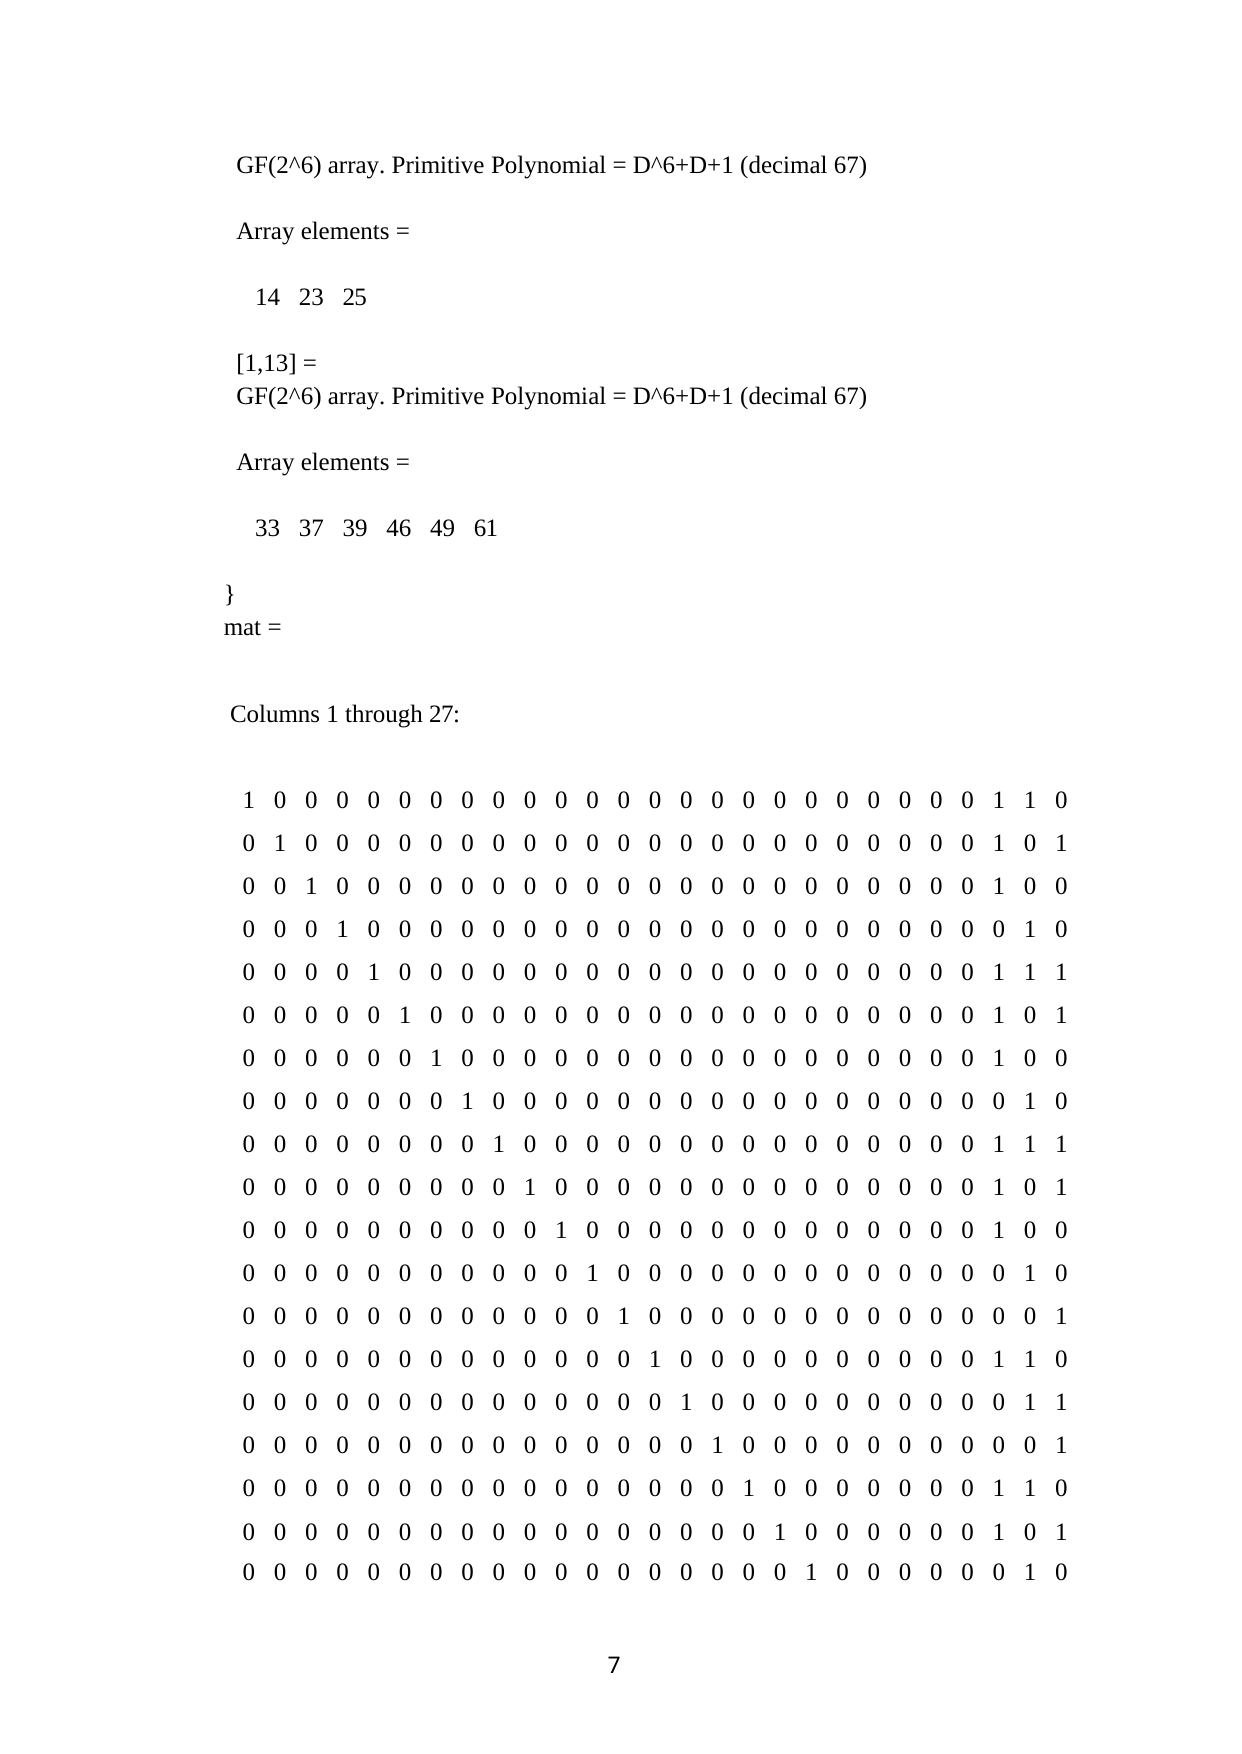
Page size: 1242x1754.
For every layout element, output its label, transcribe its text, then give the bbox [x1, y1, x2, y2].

table_cell 0 [1046, 1338, 1073, 1381]
table_cell 0 [265, 1209, 296, 1252]
table_cell 0 [796, 1166, 827, 1209]
table_cell 0 [238, 908, 265, 951]
table_cell 0 [921, 1252, 952, 1295]
table_cell 1 [296, 865, 327, 908]
table_cell 0 [577, 1338, 608, 1381]
table_cell 0 [921, 822, 952, 864]
table_cell 1 [1015, 1381, 1046, 1424]
table_cell 0 [734, 1252, 765, 1295]
table_cell 0 [452, 994, 483, 1037]
table_cell 0 [734, 1080, 765, 1123]
table_cell 0 [296, 1510, 327, 1553]
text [236, 381, 917, 476]
table_cell 0 [859, 1123, 890, 1166]
table_cell 0 [515, 951, 546, 994]
table_header 1 [1015, 786, 1046, 822]
table_cell 0 [952, 951, 983, 994]
table_cell 0 [890, 1080, 921, 1123]
table_cell 0 [640, 822, 671, 864]
table_cell 0 [952, 1080, 983, 1123]
table_cell 0 [859, 994, 890, 1037]
table_cell 0 [296, 908, 327, 951]
table_cell 0 [515, 1209, 546, 1252]
table_cell 0 [1015, 1166, 1046, 1209]
table_cell 0 [421, 1166, 452, 1209]
table_cell 1 [984, 1510, 1015, 1553]
table_cell 0 [734, 1510, 765, 1553]
table_cell 1 [1046, 951, 1073, 994]
table_cell 0 [609, 1080, 640, 1123]
table_header 0 [796, 786, 827, 822]
table_cell 0 [859, 1252, 890, 1295]
table_cell 0 [859, 1553, 890, 1588]
table_cell 0 [359, 1166, 390, 1209]
table_cell 1 [984, 822, 1015, 864]
table_cell 0 [671, 1037, 702, 1080]
table_cell 1 [984, 1209, 1015, 1252]
table_cell 0 [859, 1381, 890, 1424]
table_cell 0 [577, 822, 608, 864]
table_cell 0 [238, 1037, 265, 1080]
table_cell 0 [827, 1381, 858, 1424]
table_cell 0 [827, 1295, 858, 1338]
table_cell 0 [484, 1553, 515, 1588]
table_cell 0 [702, 1080, 733, 1123]
table_cell 1 [1015, 1123, 1046, 1166]
table_cell 0 [640, 1295, 671, 1338]
table_cell 0 [546, 1553, 577, 1588]
table_cell 0 [890, 1252, 921, 1295]
table_cell 0 [515, 1467, 546, 1510]
table_cell 1 [702, 1424, 733, 1467]
table_cell 0 [546, 1424, 577, 1467]
table_header 0 [515, 786, 546, 822]
table_cell 0 [265, 1123, 296, 1166]
table_cell 0 [546, 1080, 577, 1123]
table_cell 0 [359, 1338, 390, 1381]
table_cell 0 [609, 1467, 640, 1510]
table_cell 0 [640, 994, 671, 1037]
table_cell 0 [796, 1295, 827, 1338]
table_cell 0 [609, 994, 640, 1037]
table_cell 1 [359, 951, 390, 994]
table_cell 0 [702, 1295, 733, 1338]
table_cell 0 [327, 951, 358, 994]
table_cell 0 [421, 1553, 452, 1588]
table_cell 0 [702, 1209, 733, 1252]
table_cell 0 [921, 1553, 952, 1588]
table_cell 0 [827, 1467, 858, 1510]
table_header 0 [359, 786, 390, 822]
table_cell 0 [452, 822, 483, 864]
table_cell 0 [265, 908, 296, 951]
table_cell 1 [640, 1338, 671, 1381]
table_cell 0 [359, 1080, 390, 1123]
table_cell 0 [765, 1037, 796, 1080]
table_cell 0 [421, 1080, 452, 1123]
table_cell 0 [359, 1381, 390, 1424]
table_cell 0 [890, 994, 921, 1037]
table_cell 0 [859, 1510, 890, 1553]
table_cell 0 [765, 1123, 796, 1166]
table_cell 0 [765, 1295, 796, 1338]
table_cell 0 [546, 908, 577, 951]
table_cell 1 [1046, 1381, 1073, 1424]
table_cell 0 [390, 1166, 421, 1209]
table_cell 0 [238, 1209, 265, 1252]
table_cell 0 [327, 1252, 358, 1295]
table_cell 0 [734, 1037, 765, 1080]
table_cell 0 [296, 1080, 327, 1123]
table_cell 1 [265, 822, 296, 864]
table_cell 0 [796, 1510, 827, 1553]
table_cell 0 [921, 994, 952, 1037]
table_cell 0 [390, 951, 421, 994]
table_cell 0 [921, 1166, 952, 1209]
table_cell 0 [515, 822, 546, 864]
table_cell 0 [515, 1252, 546, 1295]
table_cell 1 [796, 1553, 827, 1588]
table_cell 0 [546, 1467, 577, 1510]
table_cell 0 [1015, 865, 1046, 908]
table_cell 0 [796, 1381, 827, 1424]
table_cell 0 [296, 1338, 327, 1381]
table_cell 0 [1015, 1295, 1046, 1338]
table_cell 0 [421, 1209, 452, 1252]
table_cell 0 [421, 1338, 452, 1381]
table_cell 0 [640, 1209, 671, 1252]
table_cell 0 [859, 822, 890, 864]
table_cell 1 [1046, 1166, 1073, 1209]
table_cell 1 [984, 865, 1015, 908]
table_cell 1 [1046, 1295, 1073, 1338]
table_cell 0 [515, 994, 546, 1037]
table_cell 0 [702, 1123, 733, 1166]
table_cell 0 [765, 1252, 796, 1295]
table_cell 1 [1046, 1424, 1073, 1467]
table_cell 0 [515, 908, 546, 951]
table_cell 0 [671, 1123, 702, 1166]
table_cell 0 [546, 1252, 577, 1295]
table_cell 1 [1015, 908, 1046, 951]
table_header 0 [827, 786, 858, 822]
table_cell 0 [265, 1467, 296, 1510]
table_header 0 [952, 786, 983, 822]
table_cell 0 [484, 1037, 515, 1080]
table_cell 0 [452, 1510, 483, 1553]
table_cell 1 [984, 1338, 1015, 1381]
table_cell 0 [265, 951, 296, 994]
table_cell 0 [609, 1037, 640, 1080]
table_cell 0 [796, 1037, 827, 1080]
table_cell 0 [390, 1338, 421, 1381]
table_cell 0 [359, 822, 390, 864]
table_cell 0 [296, 994, 327, 1037]
table_cell 0 [609, 1252, 640, 1295]
table_cell 0 [327, 994, 358, 1037]
table_cell 0 [390, 1467, 421, 1510]
table_cell 0 [265, 994, 296, 1037]
table_cell 0 [952, 1037, 983, 1080]
table_cell 0 [984, 1252, 1015, 1295]
table_cell 0 [765, 1381, 796, 1424]
table_cell 0 [359, 1209, 390, 1252]
table_cell 0 [702, 822, 733, 864]
table_cell 0 [827, 1123, 858, 1166]
table_cell 0 [296, 1252, 327, 1295]
table_cell 0 [238, 1080, 265, 1123]
table_cell 0 [890, 1037, 921, 1080]
table_cell 0 [734, 1295, 765, 1338]
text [236, 150, 917, 245]
table_cell 0 [265, 1553, 296, 1588]
table_cell 0 [640, 1553, 671, 1588]
table_cell 0 [734, 994, 765, 1037]
table_cell 0 [952, 1295, 983, 1338]
table_cell 0 [734, 1553, 765, 1588]
table_cell 0 [702, 1510, 733, 1553]
table_cell 0 [421, 1123, 452, 1166]
table_cell 0 [421, 1510, 452, 1553]
table_cell 0 [702, 951, 733, 994]
table_cell 0 [984, 1553, 1015, 1588]
table_cell 0 [327, 1424, 358, 1467]
table_cell 0 [921, 1467, 952, 1510]
table_cell 0 [238, 1424, 265, 1467]
table_cell 0 [265, 865, 296, 908]
table_cell 0 [859, 1209, 890, 1252]
table_cell 0 [296, 822, 327, 864]
table_cell 0 [952, 1467, 983, 1510]
table_header 0 [484, 786, 515, 822]
table_cell 0 [921, 1295, 952, 1338]
table_cell 0 [671, 1166, 702, 1209]
table_cell 0 [890, 1510, 921, 1553]
table_cell 0 [515, 1424, 546, 1467]
table_cell 0 [1046, 1252, 1073, 1295]
table_cell 0 [952, 1123, 983, 1166]
table_cell 0 [515, 1510, 546, 1553]
table_cell 0 [952, 908, 983, 951]
table_header 1 [238, 786, 265, 822]
table_cell 0 [952, 1553, 983, 1588]
table_cell 0 [796, 951, 827, 994]
table_cell 0 [359, 994, 390, 1037]
table_cell 0 [359, 1037, 390, 1080]
table_cell 0 [515, 1295, 546, 1338]
table_cell 1 [484, 1123, 515, 1166]
table_cell 1 [1015, 951, 1046, 994]
table_cell 0 [827, 1553, 858, 1588]
table_cell 0 [640, 908, 671, 951]
table_cell 0 [609, 1381, 640, 1424]
table_cell 1 [1046, 994, 1073, 1037]
table_header 0 [859, 786, 890, 822]
table_cell 0 [952, 1381, 983, 1424]
table_cell 0 [827, 951, 858, 994]
table_cell 0 [702, 1338, 733, 1381]
table_cell 0 [327, 1381, 358, 1424]
table_cell 0 [952, 865, 983, 908]
table_header 0 [421, 786, 452, 822]
table_cell 0 [984, 1080, 1015, 1123]
table_cell 0 [265, 1166, 296, 1209]
table_cell 0 [609, 951, 640, 994]
table_cell 0 [765, 1553, 796, 1588]
table_cell 0 [1046, 1467, 1073, 1510]
table_cell 1 [1015, 1080, 1046, 1123]
table_cell 0 [671, 1080, 702, 1123]
table_cell 0 [609, 1166, 640, 1209]
table_cell 1 [421, 1037, 452, 1080]
table_cell 0 [890, 1166, 921, 1209]
table_cell 0 [640, 1080, 671, 1123]
table_cell 0 [859, 865, 890, 908]
table_cell 0 [640, 1037, 671, 1080]
table_cell 0 [296, 1381, 327, 1424]
table_cell 0 [265, 1510, 296, 1553]
table_cell 0 [921, 1424, 952, 1467]
table_cell 0 [921, 1080, 952, 1123]
table_cell 0 [640, 1252, 671, 1295]
table_cell 0 [577, 1553, 608, 1588]
table_cell 0 [671, 1424, 702, 1467]
table_cell 0 [827, 1209, 858, 1252]
table_cell 0 [890, 908, 921, 951]
table_cell 0 [796, 994, 827, 1037]
table_cell 0 [827, 1166, 858, 1209]
table_cell 0 [515, 1381, 546, 1424]
table_cell 0 [921, 1338, 952, 1381]
table_cell 0 [859, 1467, 890, 1510]
table_cell 0 [640, 1424, 671, 1467]
table_cell 0 [890, 1553, 921, 1588]
table_cell 0 [421, 1381, 452, 1424]
table_cell 0 [609, 1553, 640, 1588]
table_cell 0 [984, 1295, 1015, 1338]
table_cell 0 [577, 994, 608, 1037]
table_cell 0 [577, 865, 608, 908]
table_cell 0 [734, 822, 765, 864]
table_cell 0 [671, 1252, 702, 1295]
table_cell 0 [890, 951, 921, 994]
table_cell 0 [827, 865, 858, 908]
table_cell 0 [952, 1338, 983, 1381]
table_header 0 [296, 786, 327, 822]
table_cell 1 [1015, 1467, 1046, 1510]
table_cell 0 [859, 1338, 890, 1381]
table_cell 0 [1015, 1510, 1046, 1553]
table_cell 0 [890, 1467, 921, 1510]
table_cell 0 [546, 1123, 577, 1166]
table_cell 0 [484, 1209, 515, 1252]
table_cell 0 [296, 1037, 327, 1080]
table_cell 0 [890, 822, 921, 864]
table_cell 0 [452, 1209, 483, 1252]
table_cell 0 [238, 1295, 265, 1338]
table_cell 0 [390, 1037, 421, 1080]
table_cell 0 [890, 1295, 921, 1338]
table_cell 0 [238, 1510, 265, 1553]
table_cell 0 [421, 1424, 452, 1467]
table_cell 0 [577, 1381, 608, 1424]
table_cell 0 [702, 1381, 733, 1424]
table_cell 0 [796, 1467, 827, 1510]
table_header 0 [452, 786, 483, 822]
table_cell 0 [609, 908, 640, 951]
table_cell 0 [484, 865, 515, 908]
table_cell 1 [1046, 1510, 1073, 1553]
table_cell 0 [296, 1467, 327, 1510]
table_cell 0 [796, 1252, 827, 1295]
table_cell 0 [734, 865, 765, 908]
table_cell 0 [640, 1123, 671, 1166]
table_cell 0 [921, 865, 952, 908]
table_cell 0 [238, 951, 265, 994]
table_cell 0 [452, 1467, 483, 1510]
table_cell 0 [921, 1510, 952, 1553]
table_cell 0 [859, 1080, 890, 1123]
text Columns 1 through 27: [230, 699, 1108, 727]
table_cell 0 [515, 1338, 546, 1381]
table_cell 0 [1015, 1424, 1046, 1467]
table_cell 0 [577, 1037, 608, 1080]
table_cell 0 [671, 865, 702, 908]
table_cell 0 [671, 1209, 702, 1252]
table_cell 0 [296, 1166, 327, 1209]
table_cell 0 [671, 1553, 702, 1588]
table_cell 0 [484, 1424, 515, 1467]
table_cell 0 [796, 1123, 827, 1166]
table_cell 0 [484, 1467, 515, 1510]
table_cell 0 [1046, 1209, 1073, 1252]
table_cell 0 [238, 1252, 265, 1295]
table_cell 0 [327, 1166, 358, 1209]
table_cell 0 [421, 822, 452, 864]
table_cell 0 [1046, 1553, 1073, 1588]
table_cell 0 [390, 1252, 421, 1295]
table_cell 0 [796, 1209, 827, 1252]
table_cell 0 [546, 1381, 577, 1424]
table_cell 0 [390, 1209, 421, 1252]
table_cell 0 [796, 1424, 827, 1467]
table_cell 0 [359, 1467, 390, 1510]
table_cell 0 [390, 1510, 421, 1553]
table_cell 0 [702, 1252, 733, 1295]
table_cell 0 [452, 908, 483, 951]
table_cell 0 [702, 908, 733, 951]
table_cell 0 [734, 951, 765, 994]
table_cell 0 [484, 1166, 515, 1209]
table_header 0 [546, 786, 577, 822]
table_cell 0 [577, 1510, 608, 1553]
table_cell 0 [734, 908, 765, 951]
table_cell 0 [952, 994, 983, 1037]
table_cell 0 [327, 1080, 358, 1123]
table_cell 0 [484, 822, 515, 864]
table_cell 1 [984, 1037, 1015, 1080]
table_cell 0 [265, 1338, 296, 1381]
text 14 23 25 [255, 282, 1108, 311]
table_cell 1 [984, 1467, 1015, 1510]
table_cell 0 [577, 1209, 608, 1252]
table_cell 0 [484, 908, 515, 951]
table_cell 0 [577, 1295, 608, 1338]
table_cell 0 [765, 1424, 796, 1467]
table_cell 0 [359, 1553, 390, 1588]
text 33 37 39 46 49 61 [255, 513, 1108, 542]
table_cell 1 [1015, 1338, 1046, 1381]
table_cell 0 [827, 1510, 858, 1553]
table_header 0 [890, 786, 921, 822]
table_cell 0 [890, 1209, 921, 1252]
table_cell 0 [702, 1467, 733, 1510]
text [1,13] = [236, 348, 1108, 377]
table_cell 0 [952, 1252, 983, 1295]
table_cell 0 [238, 822, 265, 864]
table_cell 0 [390, 1080, 421, 1123]
table_cell 0 [546, 1510, 577, 1553]
table_cell 0 [484, 994, 515, 1037]
table_cell 0 [609, 1510, 640, 1553]
table_cell 0 [640, 1467, 671, 1510]
table_cell 0 [734, 1123, 765, 1166]
table_cell 0 [296, 1295, 327, 1338]
table_cell 0 [827, 822, 858, 864]
table_cell 0 [238, 1381, 265, 1424]
table_cell 0 [734, 1424, 765, 1467]
table_cell 0 [296, 1209, 327, 1252]
table_cell 0 [327, 865, 358, 908]
table_cell 0 [827, 908, 858, 951]
table_cell 0 [640, 1381, 671, 1424]
table_cell 0 [952, 1510, 983, 1553]
table_cell 0 [546, 822, 577, 864]
table_cell 0 [796, 1338, 827, 1381]
table_cell 0 [765, 1467, 796, 1510]
table_cell 0 [796, 822, 827, 864]
table_cell 0 [984, 1381, 1015, 1424]
table_cell 0 [671, 951, 702, 994]
table_cell 0 [890, 865, 921, 908]
table_cell 0 [765, 908, 796, 951]
table_cell 0 [921, 1037, 952, 1080]
table_cell 0 [515, 1553, 546, 1588]
table_cell 0 [390, 1381, 421, 1424]
table_cell 0 [577, 1467, 608, 1510]
table_cell 0 [484, 1381, 515, 1424]
table_cell 0 [327, 1123, 358, 1166]
table_cell 0 [640, 1510, 671, 1553]
table_cell 0 [452, 1123, 483, 1166]
table_cell 0 [796, 865, 827, 908]
table_cell 0 [238, 994, 265, 1037]
table_cell 0 [921, 908, 952, 951]
table_cell 0 [265, 1381, 296, 1424]
table_cell 0 [484, 951, 515, 994]
table_cell 0 [265, 1295, 296, 1338]
table_header 1 [984, 786, 1015, 822]
table_cell 1 [577, 1252, 608, 1295]
table_cell 0 [327, 1467, 358, 1510]
table_cell 0 [1015, 822, 1046, 864]
table_cell 0 [1046, 1037, 1073, 1080]
table_cell 0 [238, 1553, 265, 1588]
table_cell 0 [702, 1037, 733, 1080]
table_cell 0 [765, 822, 796, 864]
table_cell 0 [827, 1037, 858, 1080]
table_cell 0 [546, 951, 577, 994]
table_header 0 [609, 786, 640, 822]
table_cell 1 [984, 994, 1015, 1037]
table_cell 0 [859, 1295, 890, 1338]
table_cell 0 [390, 1123, 421, 1166]
table_cell 0 [359, 908, 390, 951]
table_cell 0 [452, 1037, 483, 1080]
table_cell 0 [327, 1510, 358, 1553]
table_cell 0 [238, 865, 265, 908]
table_header 0 [327, 786, 358, 822]
table_cell 0 [577, 1166, 608, 1209]
table_cell 0 [359, 1510, 390, 1553]
table_cell 0 [421, 865, 452, 908]
table_cell 0 [421, 1252, 452, 1295]
table_cell 0 [796, 908, 827, 951]
table_cell 0 [265, 1080, 296, 1123]
table_cell 1 [609, 1295, 640, 1338]
table_cell 0 [327, 1553, 358, 1588]
table_cell 0 [546, 1295, 577, 1338]
table_cell 0 [296, 1123, 327, 1166]
table_cell 0 [827, 994, 858, 1037]
table_cell 0 [577, 908, 608, 951]
table_cell 1 [1046, 1123, 1073, 1166]
table_cell 0 [452, 1553, 483, 1588]
table_cell 1 [984, 951, 1015, 994]
table_cell 0 [452, 1338, 483, 1381]
table_cell 0 [640, 951, 671, 994]
table_cell 0 [421, 951, 452, 994]
table_cell 0 [859, 1166, 890, 1209]
table_cell 0 [515, 1123, 546, 1166]
table_cell 0 [327, 1037, 358, 1080]
table_cell 0 [359, 1123, 390, 1166]
table_cell 0 [359, 1295, 390, 1338]
table_cell 1 [327, 908, 358, 951]
table_header 0 [734, 786, 765, 822]
table_cell 0 [921, 951, 952, 994]
table_cell 0 [390, 1295, 421, 1338]
table_cell 0 [640, 865, 671, 908]
table_cell 0 [484, 1080, 515, 1123]
table_cell 0 [984, 908, 1015, 951]
table_cell 0 [359, 865, 390, 908]
table_cell 0 [890, 1424, 921, 1467]
table_cell 0 [952, 822, 983, 864]
table_cell 0 [734, 1381, 765, 1424]
table_cell 1 [1046, 822, 1073, 864]
table_cell 0 [1015, 994, 1046, 1037]
text mat = [223, 612, 1108, 641]
table_cell 0 [359, 1424, 390, 1467]
table_cell 0 [671, 1510, 702, 1553]
table_cell 0 [238, 1338, 265, 1381]
table_cell 0 [734, 1209, 765, 1252]
table_cell 0 [765, 1166, 796, 1209]
table_cell 0 [671, 994, 702, 1037]
table_cell 0 [421, 1467, 452, 1510]
table_cell 1 [765, 1510, 796, 1553]
table_cell 0 [765, 951, 796, 994]
table_cell 0 [452, 1381, 483, 1424]
table_cell 0 [890, 1381, 921, 1424]
table_cell 0 [859, 1037, 890, 1080]
table_cell 1 [390, 994, 421, 1037]
table_header 0 [921, 786, 952, 822]
table_cell 0 [921, 1123, 952, 1166]
table_header 0 [577, 786, 608, 822]
table_cell 0 [671, 908, 702, 951]
table_cell 0 [609, 865, 640, 908]
table_cell 0 [238, 1123, 265, 1166]
table_cell 0 [609, 1338, 640, 1381]
table_cell 0 [515, 1037, 546, 1080]
table_cell 0 [671, 1295, 702, 1338]
table_cell 0 [359, 1252, 390, 1295]
table_cell 0 [577, 1080, 608, 1123]
table_cell 0 [859, 1424, 890, 1467]
table_cell 0 [1046, 865, 1073, 908]
table_cell 1 [671, 1381, 702, 1424]
table_header 0 [671, 786, 702, 822]
table_cell 0 [265, 1037, 296, 1080]
table_header 0 [765, 786, 796, 822]
table_cell 0 [827, 1080, 858, 1123]
table_cell 0 [609, 1209, 640, 1252]
table_cell 1 [1015, 1252, 1046, 1295]
table_cell 0 [452, 1295, 483, 1338]
table_header 0 [1046, 786, 1073, 822]
table_cell 0 [452, 951, 483, 994]
table_cell 0 [890, 1123, 921, 1166]
table_cell 0 [577, 1424, 608, 1467]
table_cell 0 [327, 822, 358, 864]
table_cell 0 [296, 1553, 327, 1588]
table_cell 0 [734, 1166, 765, 1209]
table_cell 0 [484, 1252, 515, 1295]
table_cell 0 [765, 865, 796, 908]
table_cell 0 [1015, 1037, 1046, 1080]
table_cell 0 [765, 994, 796, 1037]
table_cell 0 [796, 1080, 827, 1123]
table_cell 0 [327, 1338, 358, 1381]
table_cell 0 [671, 1338, 702, 1381]
table_cell 1 [984, 1166, 1015, 1209]
table_cell 0 [421, 1295, 452, 1338]
table_cell 0 [640, 1166, 671, 1209]
table_cell 0 [827, 1424, 858, 1467]
table_cell 0 [296, 1424, 327, 1467]
table_cell 0 [484, 1338, 515, 1381]
table_cell 0 [546, 1037, 577, 1080]
table_cell 0 [827, 1338, 858, 1381]
table_cell 0 [609, 1123, 640, 1166]
table_cell 0 [765, 1080, 796, 1123]
table_cell 0 [859, 951, 890, 994]
table_cell 0 [421, 994, 452, 1037]
table_cell 0 [546, 865, 577, 908]
table_cell 0 [1046, 908, 1073, 951]
table_cell 0 [702, 1553, 733, 1588]
table_cell 0 [609, 822, 640, 864]
table_cell 1 [546, 1209, 577, 1252]
table_cell 0 [452, 1424, 483, 1467]
table_cell 0 [827, 1252, 858, 1295]
table_cell 0 [921, 1209, 952, 1252]
table_cell 0 [390, 822, 421, 864]
table_cell 0 [515, 865, 546, 908]
table_cell 0 [238, 1166, 265, 1209]
table_cell 0 [296, 951, 327, 994]
table_cell 0 [1046, 1080, 1073, 1123]
table_cell 0 [327, 1295, 358, 1338]
table_cell 0 [390, 908, 421, 951]
table_cell 0 [327, 1209, 358, 1252]
table_cell 0 [765, 1338, 796, 1381]
table_cell 0 [390, 865, 421, 908]
table_cell 0 [952, 1209, 983, 1252]
table_cell 0 [609, 1424, 640, 1467]
table_header 0 [640, 786, 671, 822]
table_cell 0 [859, 908, 890, 951]
table_cell 0 [238, 1467, 265, 1510]
table_cell 0 [421, 908, 452, 951]
table_cell 0 [390, 1424, 421, 1467]
table_cell 0 [484, 1295, 515, 1338]
text } [223, 579, 1108, 608]
table_cell 1 [734, 1467, 765, 1510]
table_cell 0 [1015, 1209, 1046, 1252]
table_cell 1 [515, 1166, 546, 1209]
table_cell 0 [702, 865, 733, 908]
table_cell 0 [546, 1338, 577, 1381]
table_cell 0 [671, 1467, 702, 1510]
table_cell 1 [984, 1123, 1015, 1166]
table_cell 0 [890, 1338, 921, 1381]
table_cell 0 [546, 994, 577, 1037]
table_cell 0 [952, 1166, 983, 1209]
table_cell 0 [484, 1510, 515, 1553]
table_cell 1 [452, 1080, 483, 1123]
table_cell 0 [577, 1123, 608, 1166]
table_cell 0 [265, 1424, 296, 1467]
table_header 0 [265, 786, 296, 822]
table_cell 0 [265, 1252, 296, 1295]
table_cell 0 [921, 1381, 952, 1424]
table_cell 1 [1015, 1553, 1046, 1588]
table_header 0 [702, 786, 733, 822]
table_cell 0 [984, 1424, 1015, 1467]
table_cell 0 [452, 1252, 483, 1295]
table_cell 0 [671, 822, 702, 864]
table_cell 0 [452, 1166, 483, 1209]
table_cell 0 [452, 865, 483, 908]
table_cell 0 [390, 1553, 421, 1588]
table_cell 0 [702, 994, 733, 1037]
table_cell 0 [515, 1080, 546, 1123]
table_cell 0 [702, 1166, 733, 1209]
table_cell 0 [952, 1424, 983, 1467]
table_cell 0 [765, 1209, 796, 1252]
table_cell 0 [577, 951, 608, 994]
table_cell 0 [546, 1166, 577, 1209]
table_cell 0 [734, 1338, 765, 1381]
table_header 0 [390, 786, 421, 822]
